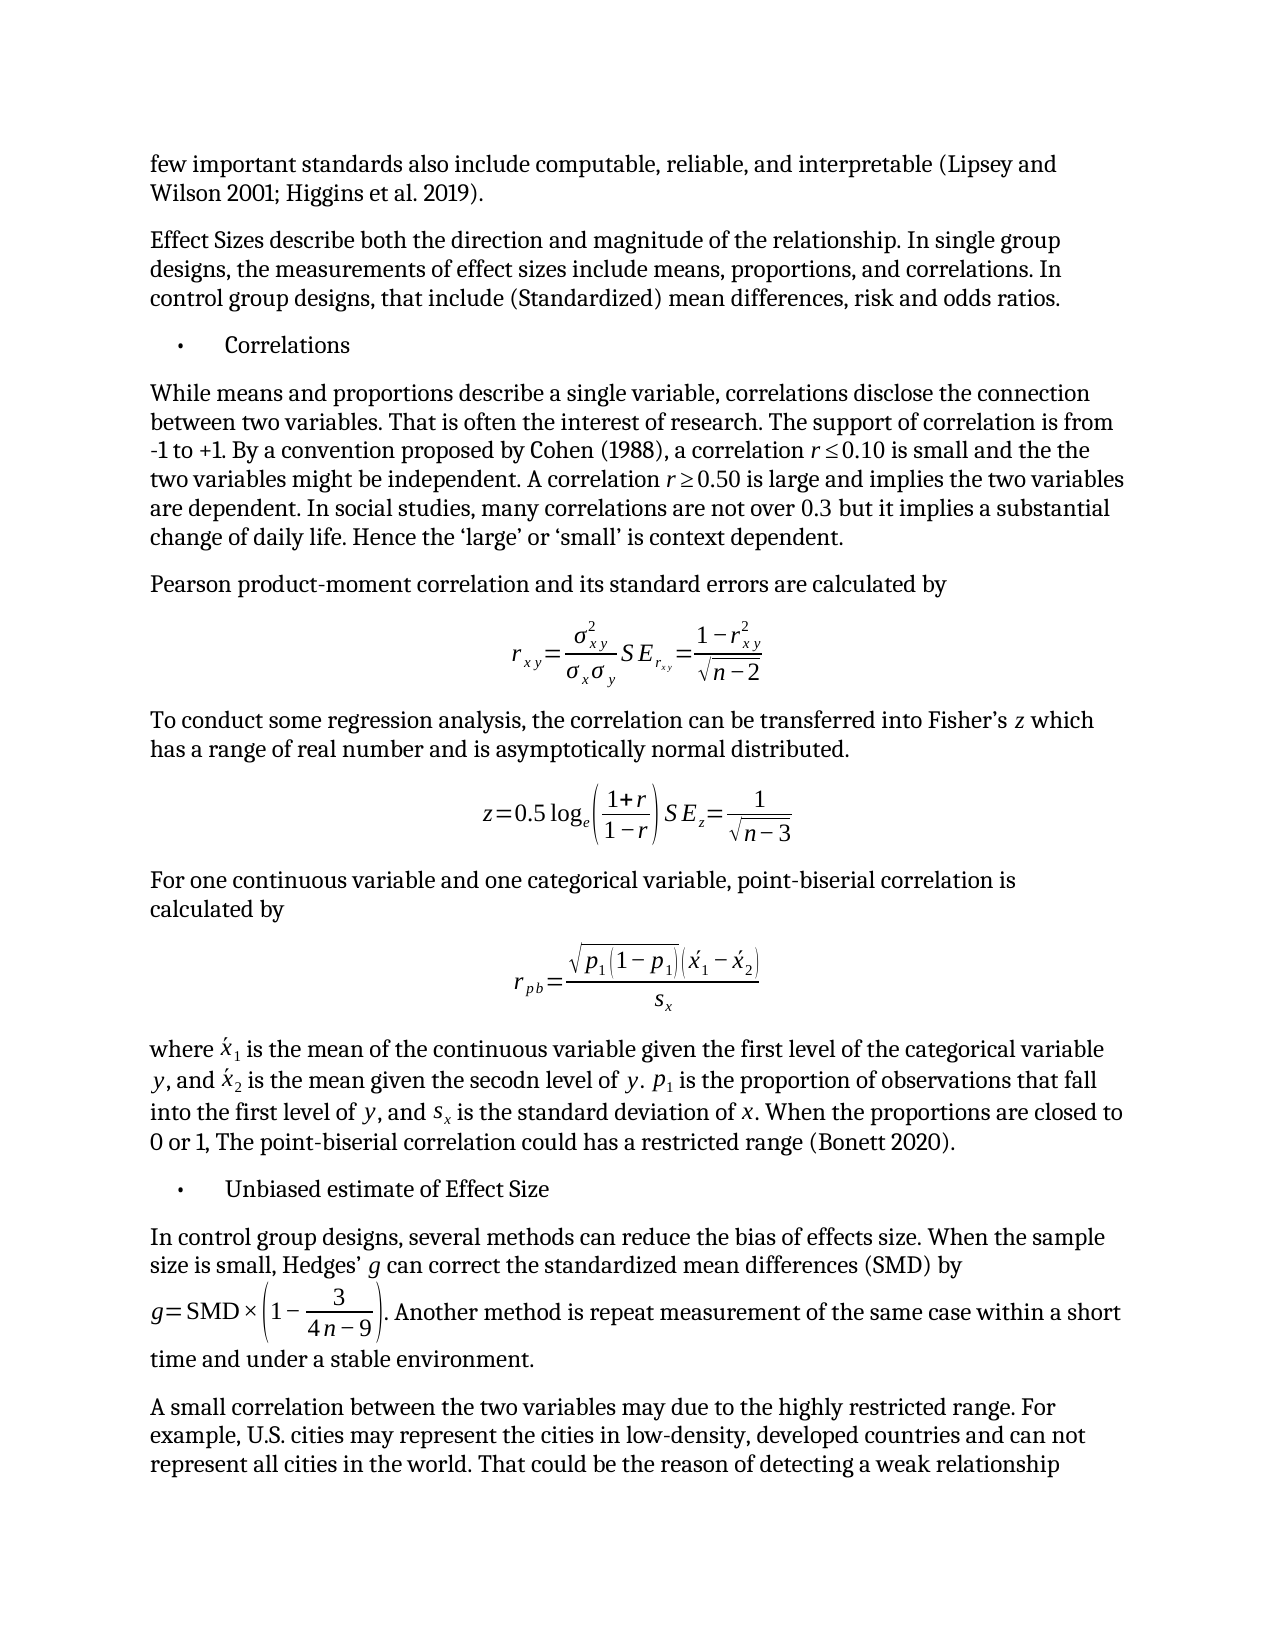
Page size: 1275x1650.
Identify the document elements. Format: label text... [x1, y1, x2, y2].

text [150, 1393, 1125, 1479]
text where is the mean of the continuous variable given the first level of the categorical variable , and is the mean given the secodn level of . is the proportion of observations that fall into the first level of , and is the standard deviation of . When the proportions are closed to 0 or 1, The point-biserial correlation could has a restricted range (Bonett 2020). [150, 1033, 1125, 1156]
text Effect Sizes describe both the direction and magnitude of the relationship. In single group designs, the measurements of effect sizes include means, proportions, and correlations. In control group designs, that include (Standardized) mean differences, risk and odds ratios. [150, 226, 1125, 312]
text For one continuous variable and one categorical variable, point-biserial correlation is calculated by [150, 866, 1125, 924]
list Correlations [175, 331, 1125, 360]
text Pearson product-moment correlation and its standard errors are calculated by [150, 570, 1125, 599]
text While means and proportions describe a single variable, correlations disclose the connection between two variables. That is often the interest of research. The support of correlation is from -1 to +1. By a convention proposed by Cohen (1988), a correlation is small and the the two variables might be independent. A correlation is large and implies the two variables are dependent. In social studies, many correlations are not over but it implies a substantial change of daily life. Hence the ‘large’ or ‘small’ is context dependent. [150, 379, 1125, 551]
text In control group designs, several methods can reduce the bias of effects size. When the sample size is small, Hedges’ can correct the standardized mean differences (SMD) by . Another method is repeat measurement of the same case within a short time and under a stable environment. [150, 1223, 1125, 1374]
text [150, 150, 1125, 207]
list Unbiased estimate of Effect Size [175, 1175, 1125, 1204]
text To conduct some regression analysis, the correlation can be transferred into Fisher’s which has a range of real number and is asymptotically normal distributed. [150, 706, 1125, 764]
